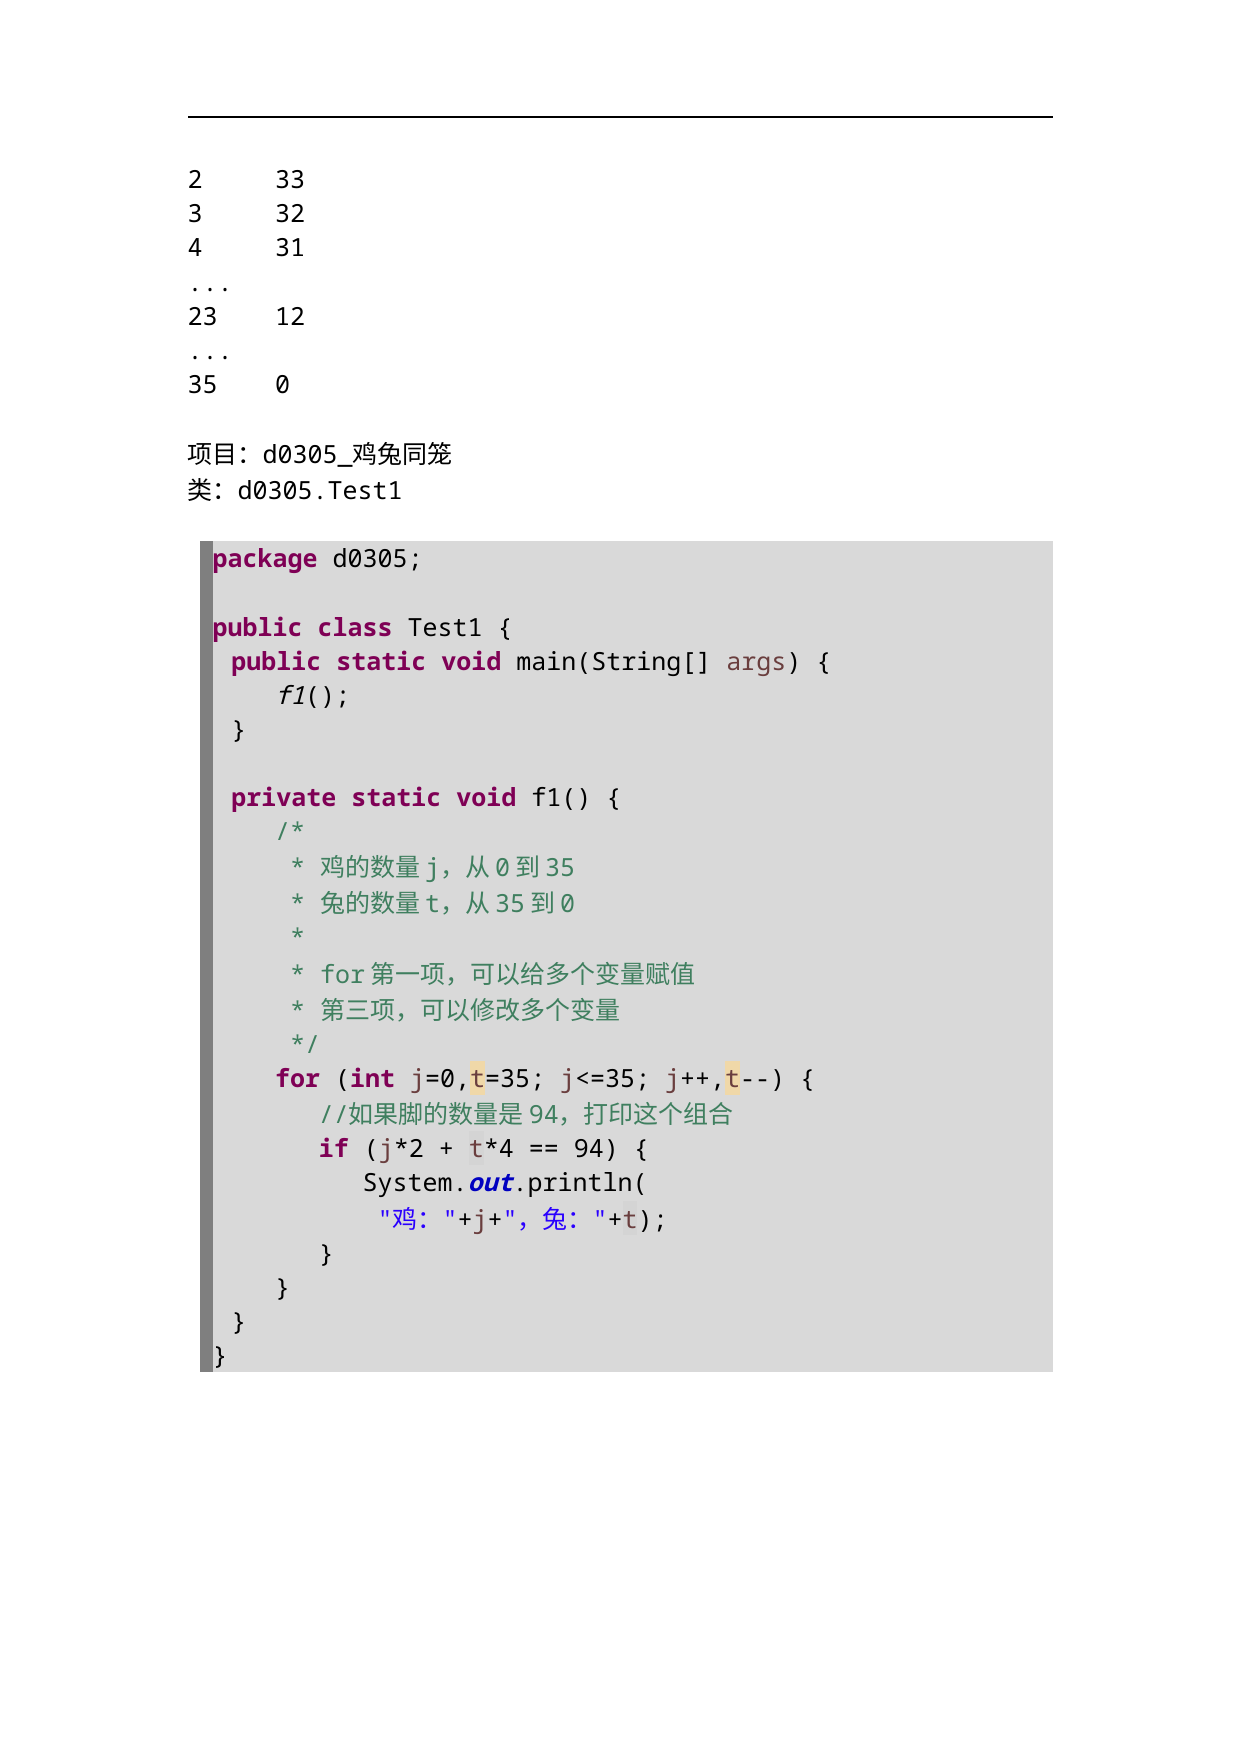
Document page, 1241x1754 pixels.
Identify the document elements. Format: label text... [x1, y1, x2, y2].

text "鸡："+j+"，兔："+t); [213, 1199, 1053, 1235]
text System.out.println( [213, 1165, 1053, 1199]
text for (int j=0,t=35; j<=35; j++,t--) { [740, 1061, 1053, 1095]
text if (j*2 + t*4 == 94) { [213, 1131, 469, 1165]
text f1(); [213, 677, 1053, 711]
text 35 0 [187, 366, 1053, 400]
text //如果脚的数量是94，打印这个组合 [213, 1095, 1053, 1131]
text } [213, 1338, 1053, 1372]
text * for第一项，可以给多个变量赋值 [213, 954, 1053, 990]
text if (j*2 + t*4 == 94) { [484, 1131, 1053, 1165]
text * 兔的数量t，从35到0 [213, 884, 1053, 920]
text * 第三项，可以修改多个变量 [213, 990, 1053, 1027]
text public static void main(String[] args) { [213, 643, 1053, 677]
text for (int j=0,t=35; j<=35; j++,t--) { [213, 1061, 470, 1095]
text } [213, 1235, 1053, 1269]
text */ [213, 1027, 1053, 1061]
text * [213, 920, 1053, 954]
text ... [187, 332, 1053, 366]
text 项目：d0305_鸡兔同笼 [187, 434, 1053, 471]
text public class Test1 { [213, 609, 1053, 643]
text 4 31 [187, 230, 1053, 264]
text * 鸡的数量j，从0到35 [213, 848, 1053, 884]
text 23 12 [187, 298, 1053, 332]
text } [213, 1269, 1053, 1303]
text 类：d0305.Test1 [187, 471, 1053, 507]
text /* [213, 813, 1053, 848]
text ... [187, 264, 1053, 298]
text 2 33 [187, 162, 1053, 196]
text 3 32 [187, 196, 1053, 230]
text } [213, 1303, 1053, 1338]
text package d0305; [213, 541, 1053, 575]
text } [213, 711, 1053, 745]
text private static void f1() { [213, 779, 1053, 813]
text for (int j=0,t=35; j<=35; j++,t--) { [485, 1061, 725, 1095]
